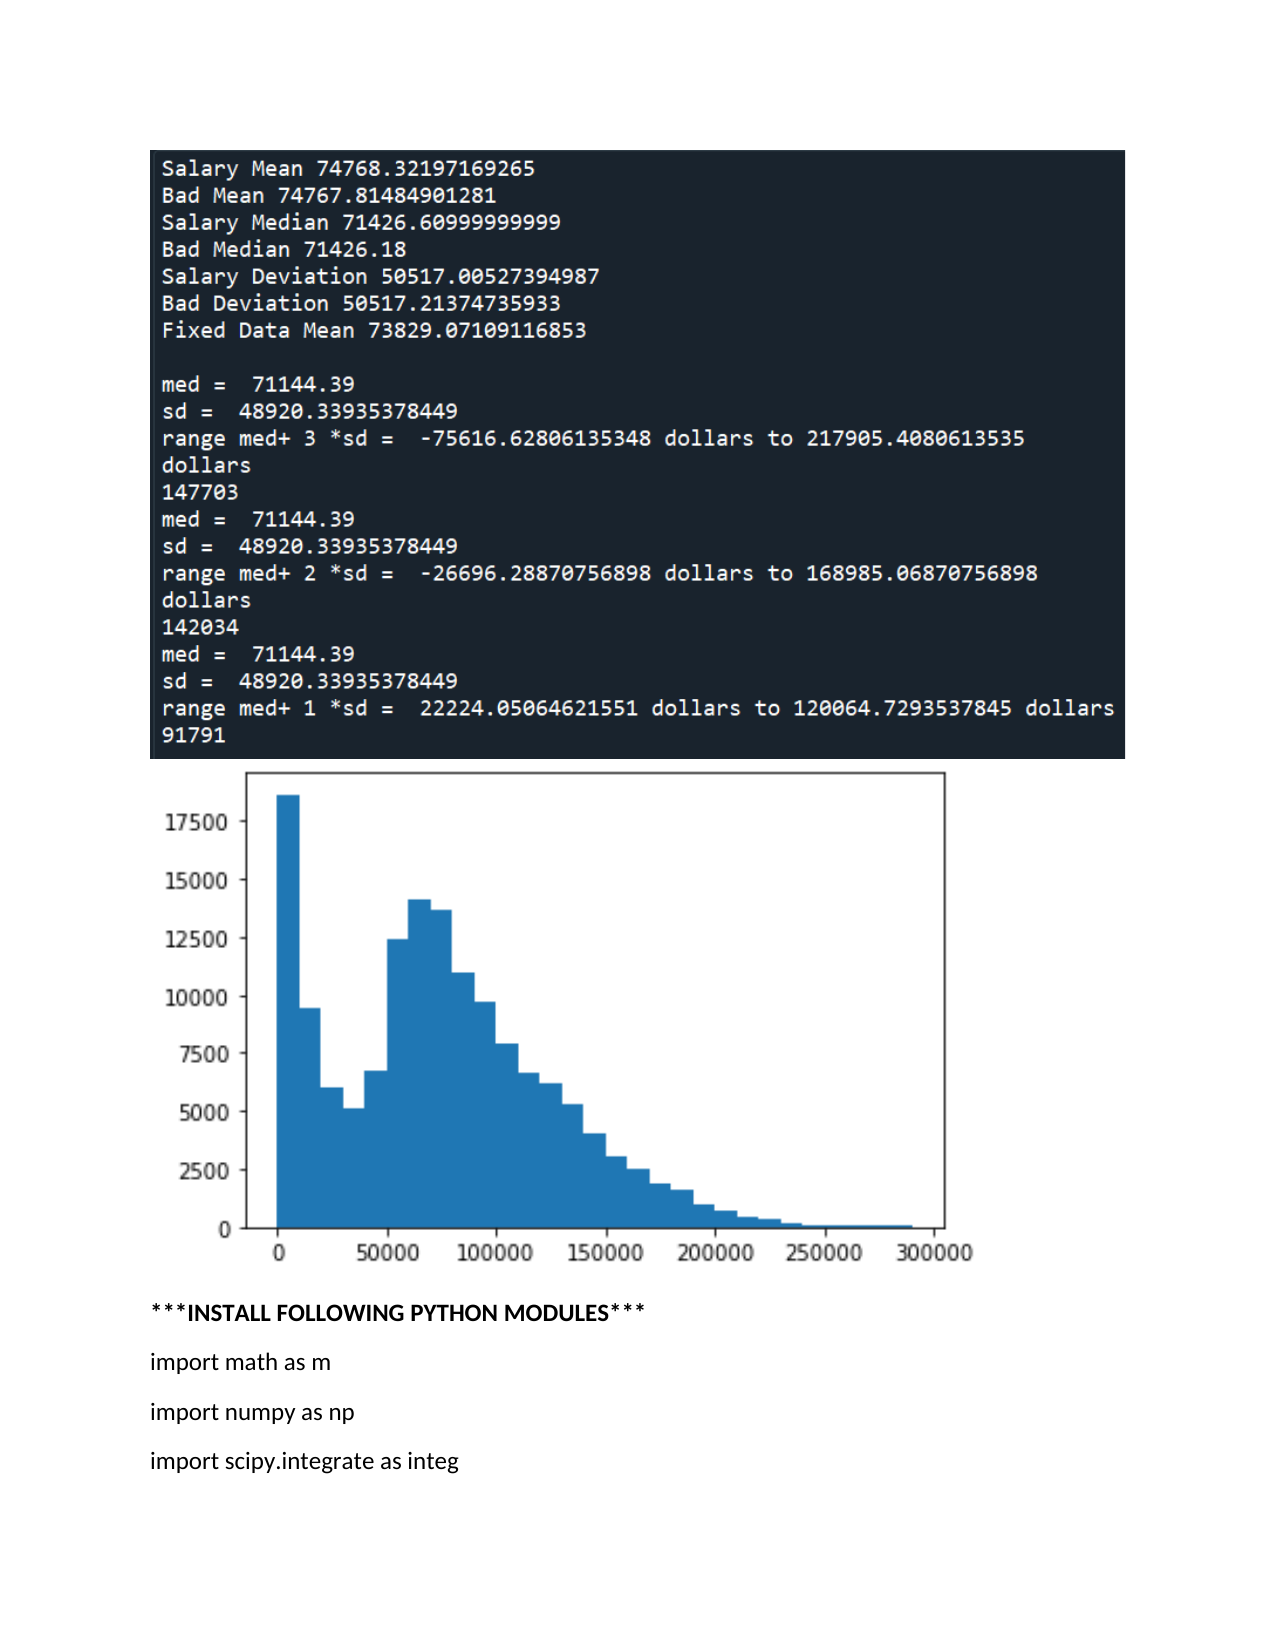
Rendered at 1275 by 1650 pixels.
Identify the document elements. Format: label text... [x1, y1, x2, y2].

text import scipy.integrate as integ [150, 1445, 1125, 1476]
text import numpy as np [150, 1396, 1125, 1426]
picture [150, 150, 1125, 759]
picture [150, 761, 988, 1278]
text ***INSTALL FOLLOWING PYTHON MODULES*** [150, 1297, 1125, 1327]
text import math as m [150, 1346, 1125, 1377]
